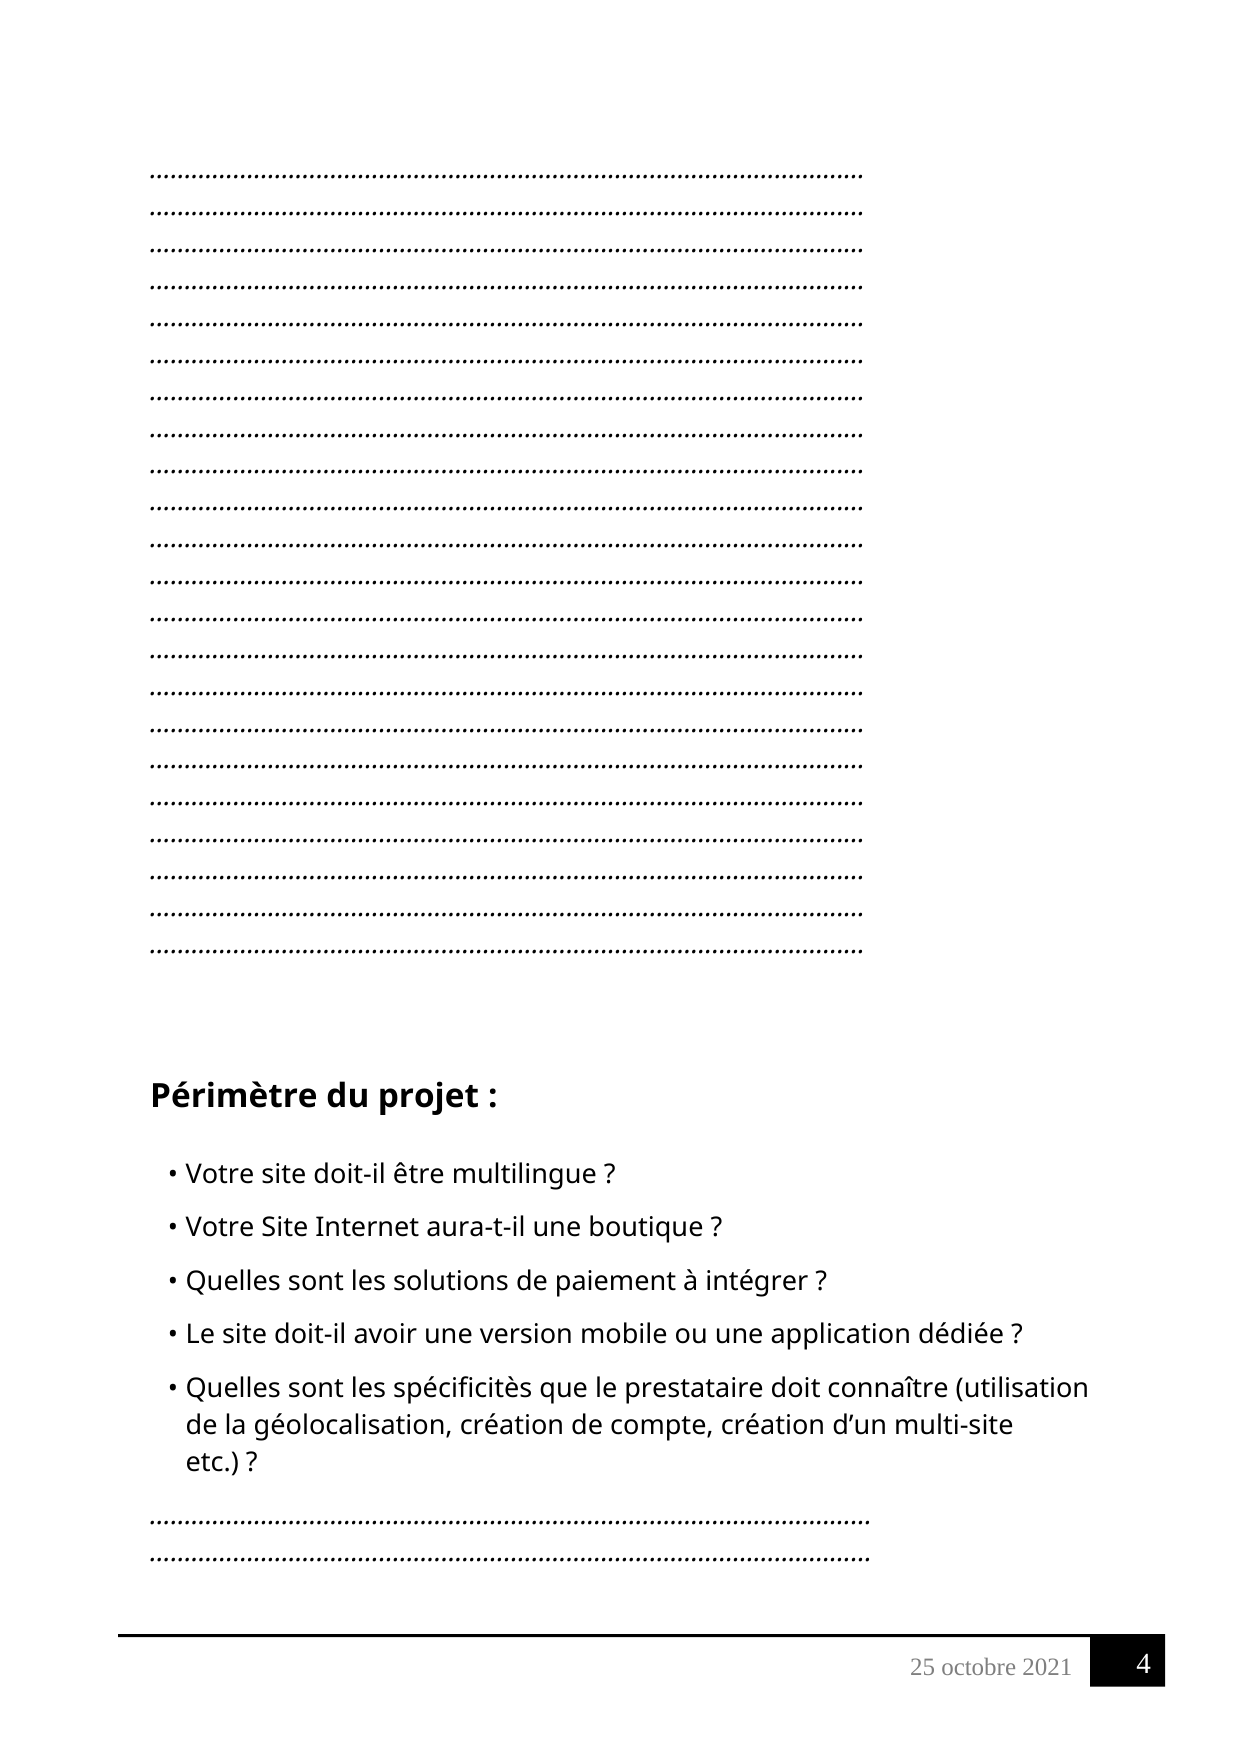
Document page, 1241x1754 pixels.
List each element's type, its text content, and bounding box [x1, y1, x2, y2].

text ……………………………………………………………………………………….… ……………………………………………………………………………………….… ……………………………………………………………………………………….… ……………………………………………………………………………………….… ……………………………………………………………………………………….… ……………………………………………………………………………………….… ……………………………………………………………………………………….… ……………………………………………………………………………………….… ……………………………………………………………………………………….… ……………………………………………………………………………………….… ……………………………………………………………………………………….… [150, 150, 1090, 556]
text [150, 1496, 1090, 1569]
list Le site doit-il avoir une version mobile ou une application dédiée ? [168, 1315, 1090, 1352]
text Périmètre du projet : [150, 1072, 1090, 1117]
list Votre site doit-il être multilingue ? [168, 1154, 1090, 1191]
list Quelles sont les spécificitès que le prestataire doit connaître (utilisation de la géolocalisation, création de compte, création d’un multi-site etc.) ? [168, 1368, 1090, 1479]
list Quelles sont les solutions de paiement à intégrer ? [168, 1261, 1090, 1298]
list Votre Site Internet aura-t-il une boutique ? [168, 1208, 1090, 1244]
text ……………………………………………………………………………………….… ……………………………………………………………………………………….… ……………………………………………………………………………………….… ……………………………………………………………………………………….… ……………………………………………………………………………………….… ……………………………………………………………………………………….… ……………………………………………………………………………………….… ……………………………………………………………………………………….… ……………………………………………………………………………………….… ……………………………………………………………………………………….… ……………………………………………………………………………………….… [150, 556, 1090, 961]
